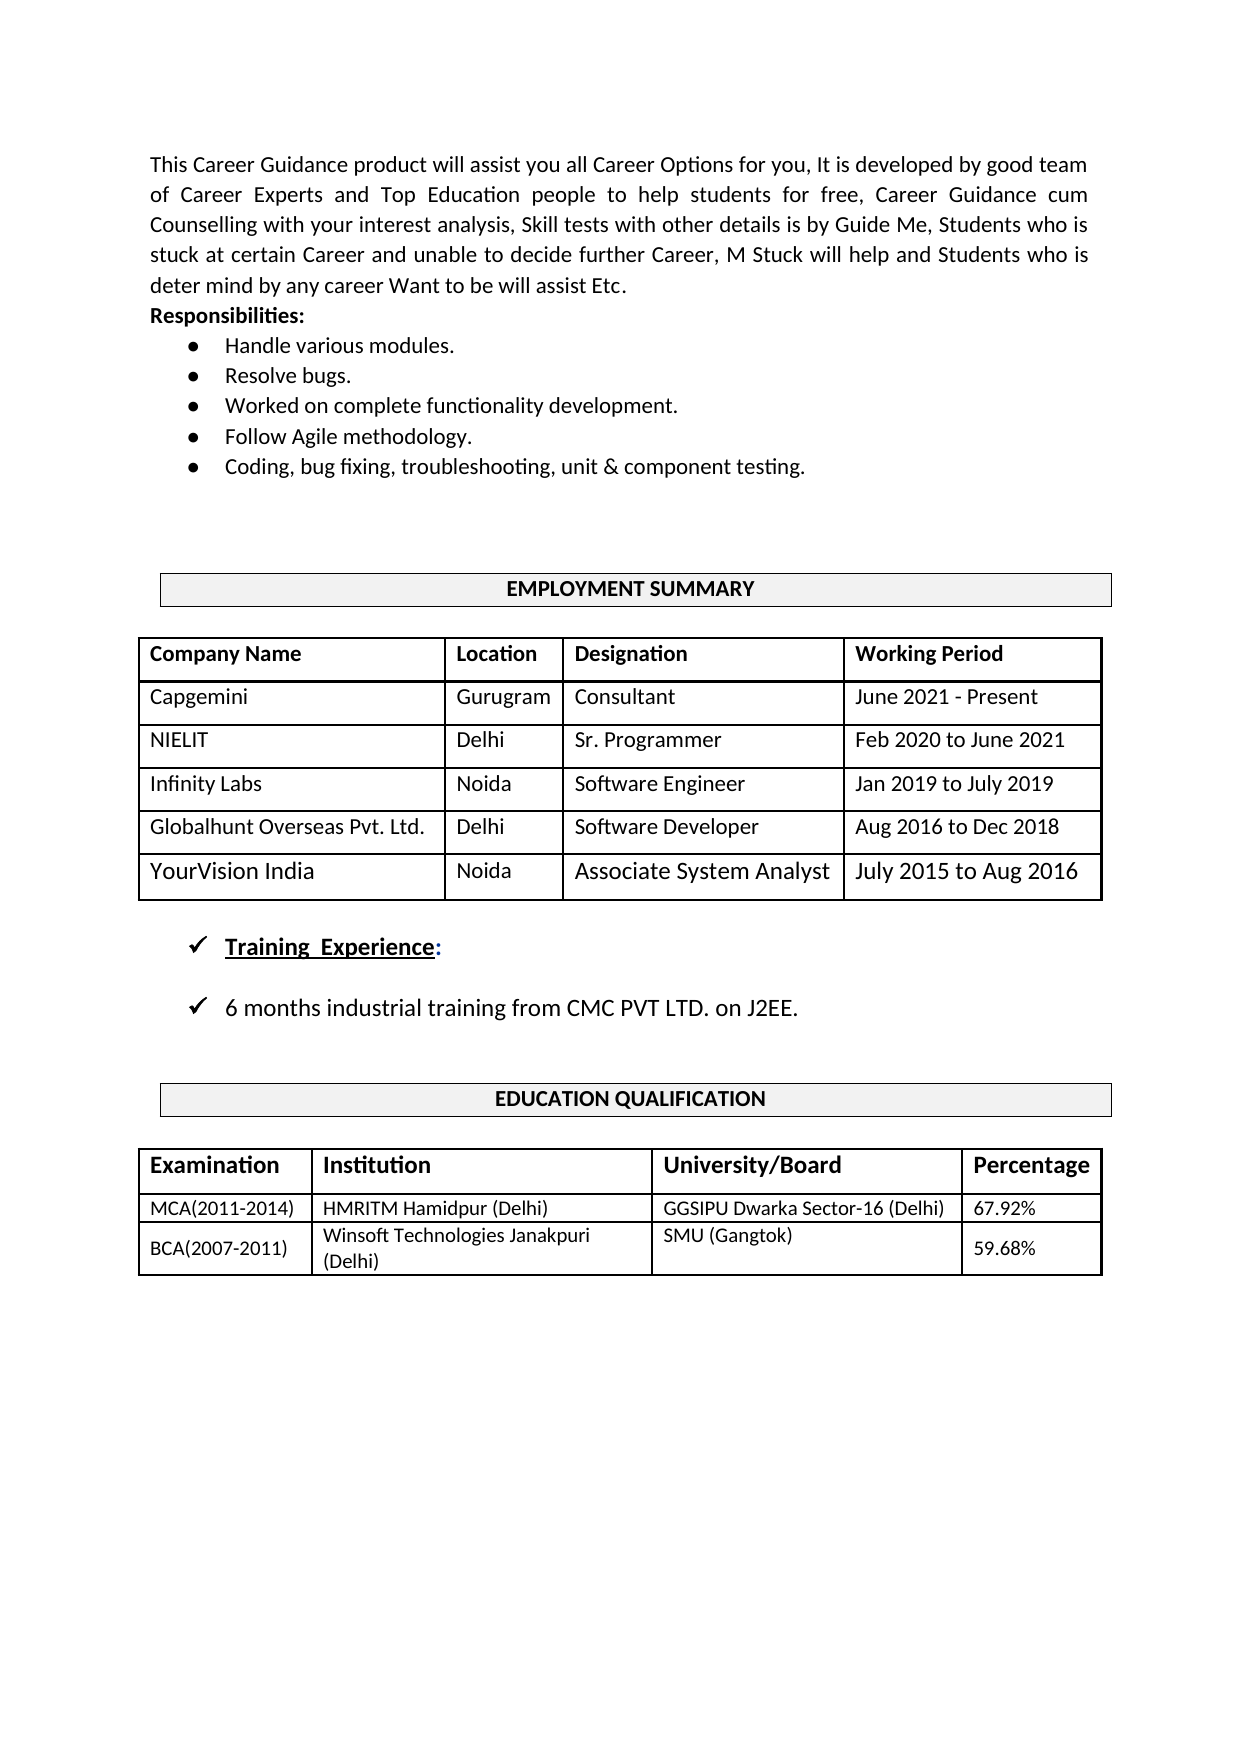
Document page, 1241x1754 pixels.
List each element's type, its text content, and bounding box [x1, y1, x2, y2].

table_header Institution [313, 1150, 651, 1193]
table_cell Globalhunt Overseas Pvt. Ltd. [140, 812, 444, 853]
table_cell NIELIT [140, 726, 444, 767]
table_cell Software Engineer [564, 769, 843, 810]
table_cell HMRITM Hamidpur (Delhi) [313, 1195, 651, 1221]
table_cell July 2015 to Aug 2016 [845, 855, 1100, 899]
table_cell Capgemini [140, 683, 444, 723]
table_header Working Period [845, 639, 1100, 680]
table_cell Delhi [446, 726, 562, 767]
table_cell Feb 2020 to June 2021 [845, 726, 1100, 767]
table_header Location [446, 639, 562, 680]
table_cell Sr. Programmer [564, 726, 843, 767]
table_cell Noida [446, 769, 562, 810]
table_cell YourVision India [140, 855, 444, 899]
table_cell Aug 2016 to Dec 2018 [845, 812, 1100, 853]
list Coding, bug fixing, troubleshooting, unit & component testing. [187, 452, 1090, 480]
table_header EDUCATION QUALIFICATION [161, 1084, 1111, 1116]
text This Career Guidance product will assist you all Career Options for you, It is developed by good team of Career Experts and Top Education people to help students for free, Career Guidance cum Counselling with your interest analysis, Skill tests with other details is by Guide Me, Students who is stuck at certain Career and unable to decide further Career, M Stuck will help and Students who is deter mind by any career Want to be will assist Etc. [150, 150, 1090, 299]
table_cell Winsoft Technologies Janakpuri (Delhi) [313, 1223, 651, 1273]
list Worked on complete functionality development. [187, 392, 1090, 420]
list Resolve bugs. [187, 361, 1090, 389]
table_cell Jan 2019 to July 2019 [845, 769, 1100, 810]
table_header Company Name [140, 639, 444, 680]
table_cell GGSIPU Dwarka Sector-16 (Delhi) [653, 1195, 961, 1221]
table_cell Gurugram [446, 683, 562, 723]
list Training Experience: [187, 931, 1090, 962]
table_cell MCA(2011-2014) [140, 1195, 311, 1221]
table_cell Infinity Labs [140, 769, 444, 810]
table_cell Consultant [564, 683, 843, 723]
table_cell June 2021 - Present [845, 683, 1100, 723]
table_header Designation [564, 639, 843, 680]
table_cell Software Developer [564, 812, 843, 853]
table_header Percentage [963, 1150, 1100, 1193]
table_cell 59.68% [963, 1223, 1100, 1273]
table_cell Associate System Analyst [564, 855, 843, 899]
table_cell 67.92% [963, 1195, 1100, 1221]
list Follow Agile methodology. [187, 422, 1090, 450]
text Responsibilities: [150, 301, 1090, 329]
table_cell Noida [446, 855, 562, 899]
table_cell Delhi [446, 812, 562, 853]
table_cell SMU (Gangtok) [653, 1223, 961, 1273]
table_header EMPLOYMENT SUMMARY [161, 574, 1111, 606]
table_cell BCA(2007-2011) [140, 1223, 311, 1273]
list Handle various modules. [187, 331, 1090, 359]
list 6 months industrial training from CMC PVT LTD. on J2EE. [187, 992, 1090, 1023]
table_header University/Board [653, 1150, 961, 1193]
table_header Examination [140, 1150, 311, 1193]
